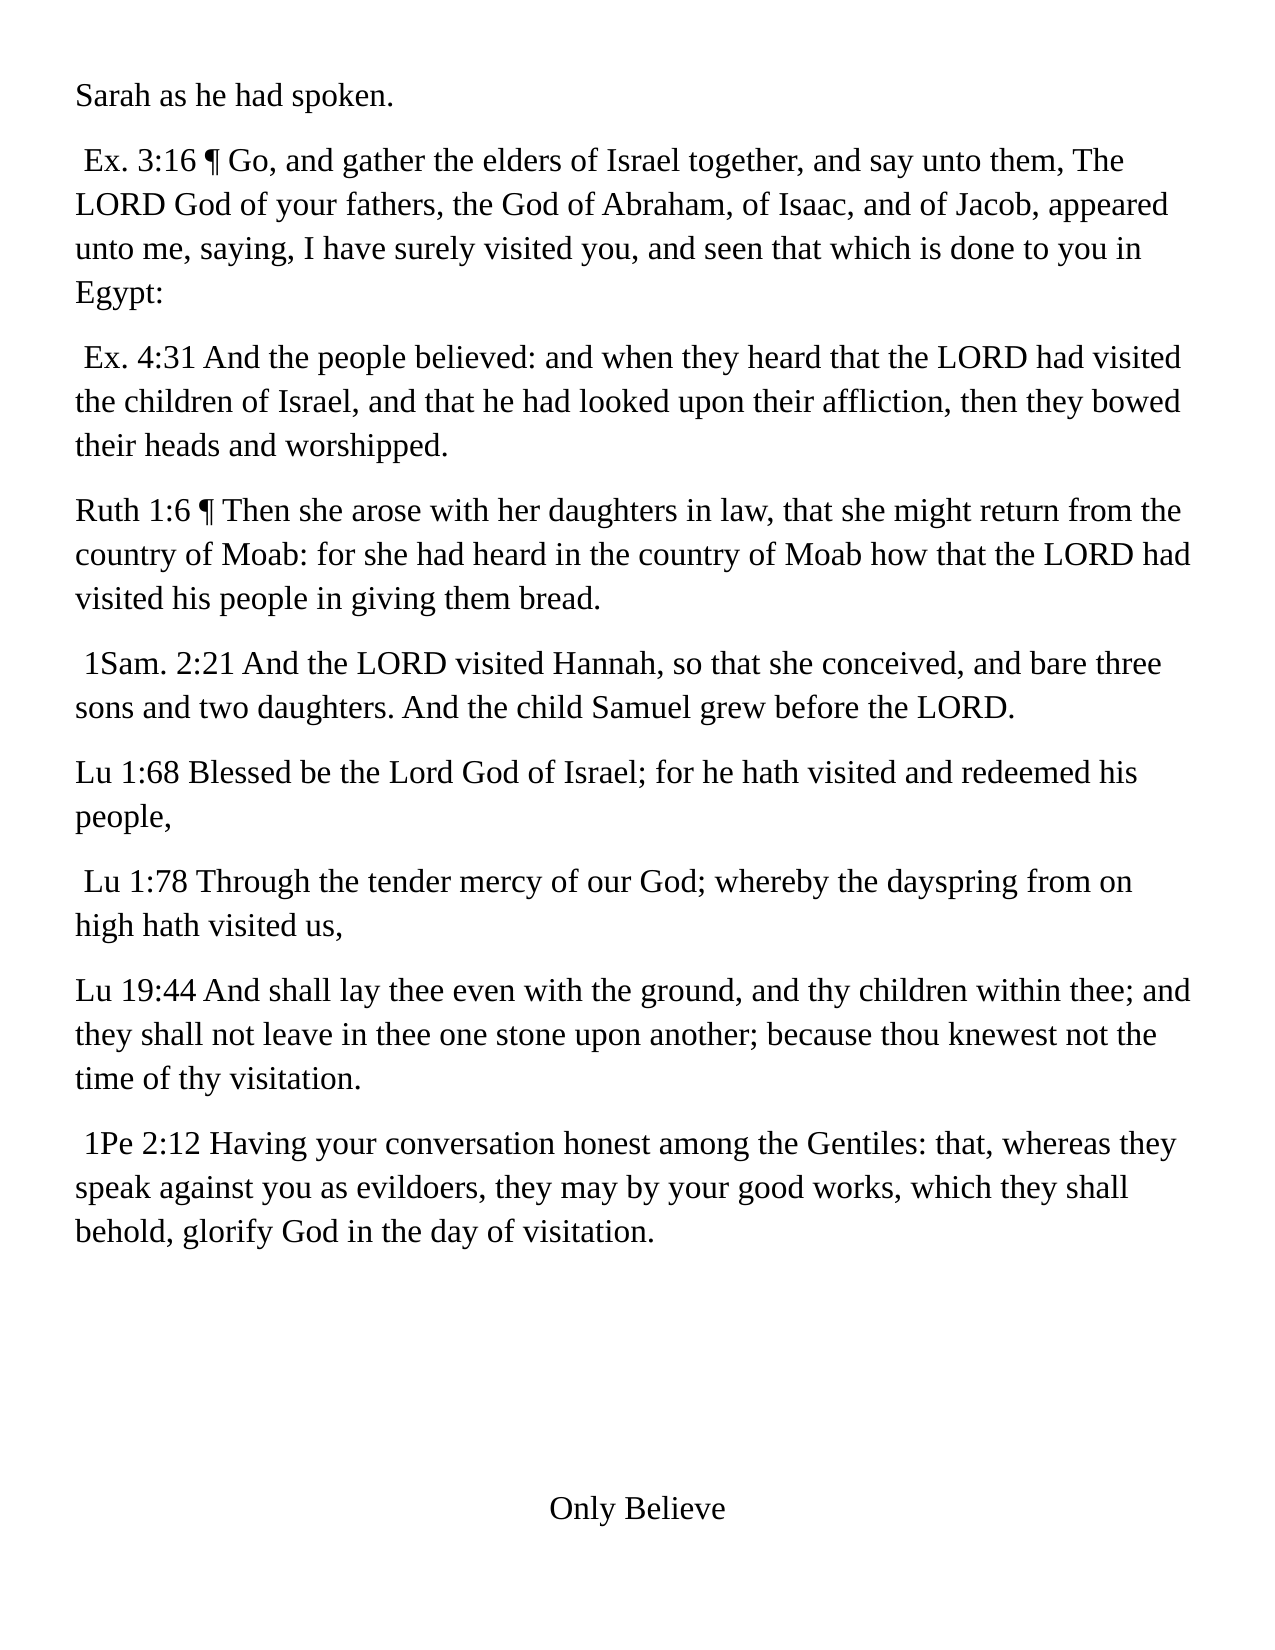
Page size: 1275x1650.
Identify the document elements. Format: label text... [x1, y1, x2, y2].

text Ex. 3:16 ¶ Go, and gather the elders of Israel together, and say unto them, The LORD God of your fathers, the God of Abraham, of Isaac, and of Jacob, appeared unto me, saying, I have surely visited you, and seen that which is done to you in Egypt: [75, 140, 1200, 310]
text Lu 1:68 Blessed be the Lord God of Israel; for he hath visited and redeemed his people, [75, 752, 1200, 834]
text 1Pe 2:12 Having your conversation honest among the Gentiles: that, whereas they speak against you as evildoers, they may by your good works, which they shall behold, glorify God in the day of visitation. [75, 1123, 1200, 1249]
text Only Believe [75, 1488, 1200, 1526]
text Lu 1:78 Through the tender mercy of our God; whereby the dayspring from on high hath visited us, [75, 861, 1200, 943]
text Ruth 1:6 ¶ Then she arose with her daughters in law, that she might return from the country of Moab: for she had heard in the country of Moab how that the LORD had visited his people in giving them bread. [75, 490, 1200, 616]
text Ex. 4:31 And the people believed: and when they heard that the LORD had visited the children of Israel, and that he had looked upon their affliction, then they bowed their heads and worshipped. [75, 337, 1200, 463]
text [75, 75, 1200, 113]
text Lu 19:44 And shall lay thee even with the ground, and thy children within thee; and they shall not leave in thee one stone upon another; because thou knewest not the time of thy visitation. [75, 970, 1200, 1096]
text 1Sam. 2:21 And the LORD visited Hannah, so that she conceived, and bare three sons and two daughters. And the child Samuel grew before the LORD. [75, 643, 1200, 725]
